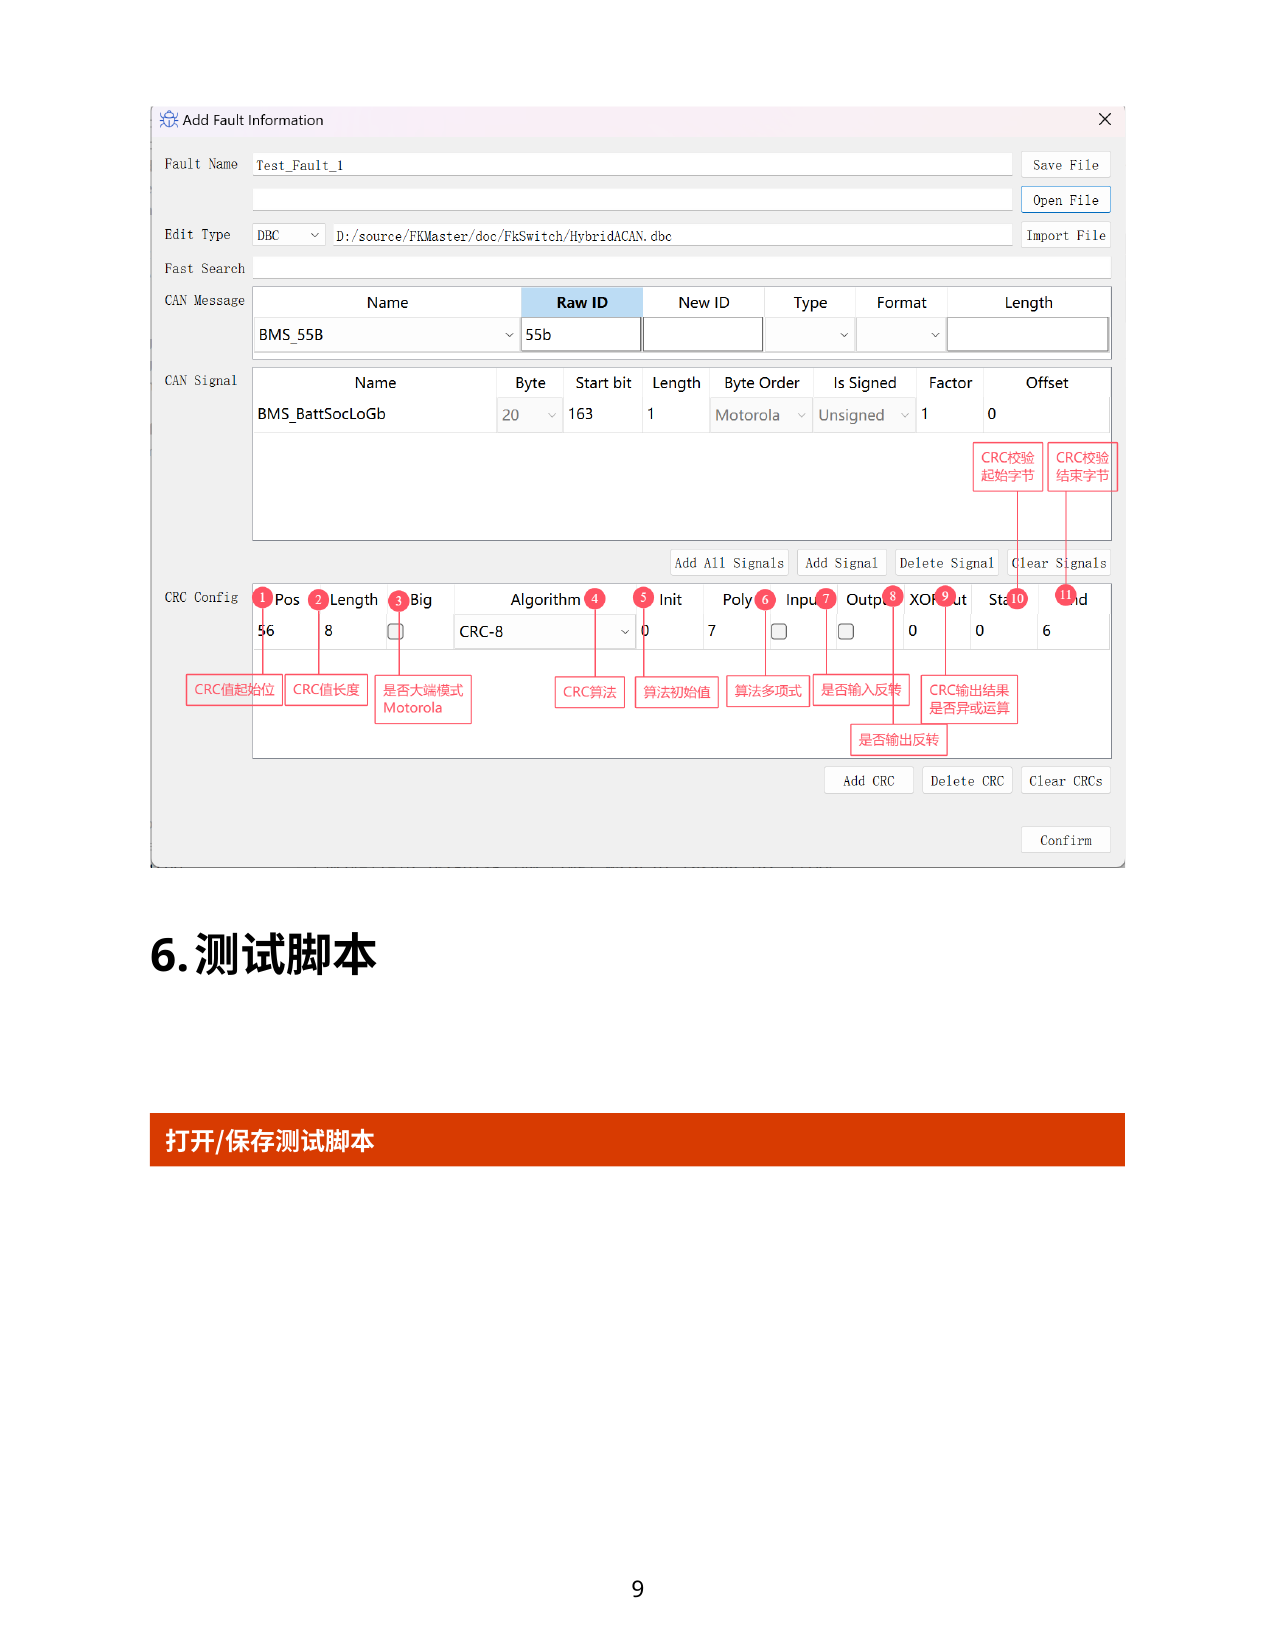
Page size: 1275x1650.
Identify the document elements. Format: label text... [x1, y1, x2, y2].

picture [150, 106, 1125, 868]
subtitle 测试脚本 [150, 918, 1125, 985]
